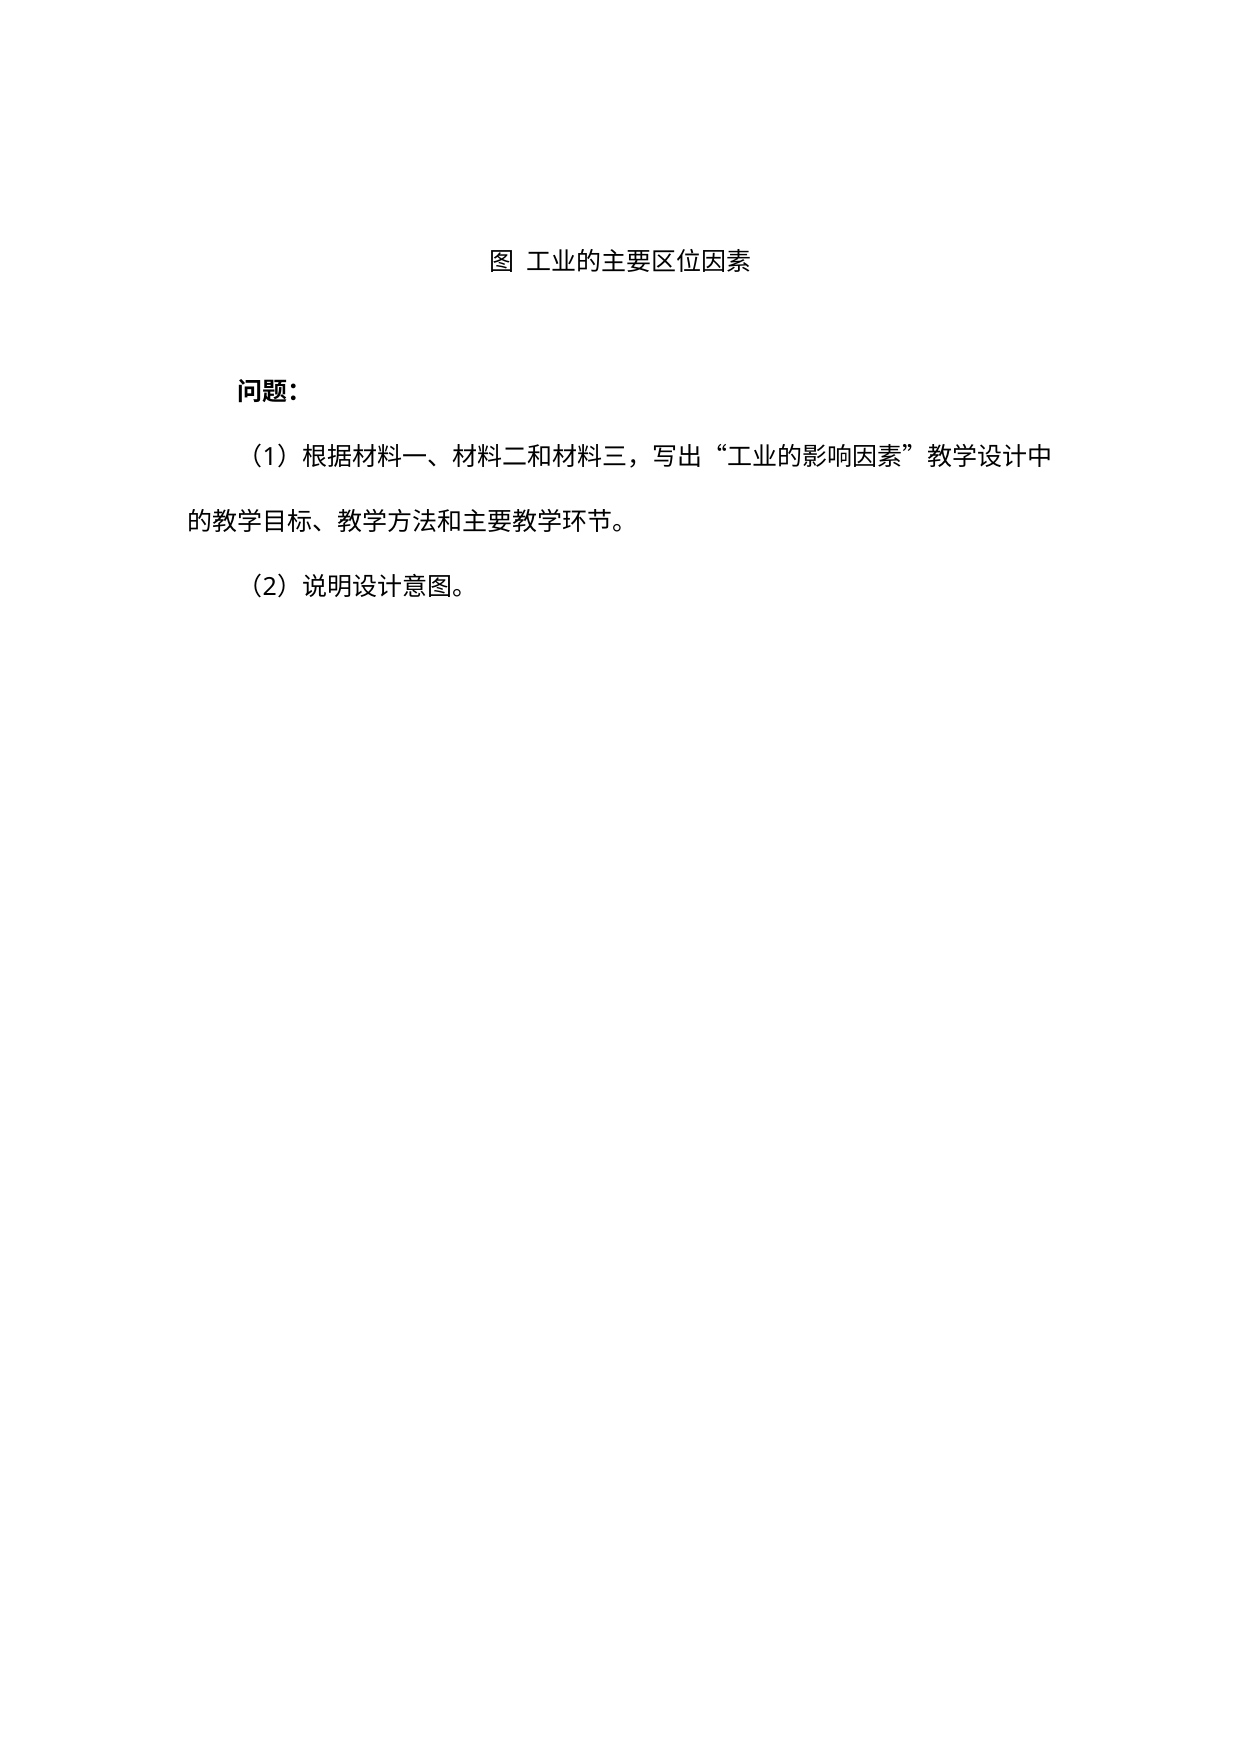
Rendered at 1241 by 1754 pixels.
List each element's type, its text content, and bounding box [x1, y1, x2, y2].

text 问题： [187, 357, 1053, 422]
text 图 工业的主要区位因素 [187, 227, 1053, 292]
text （1）根据材料一、材料二和材料三，写出“工业的影响因素”教学设计中的教学目标、教学方法和主要教学环节。 [187, 422, 1053, 552]
text （2）说明设计意图。 [187, 552, 1053, 617]
